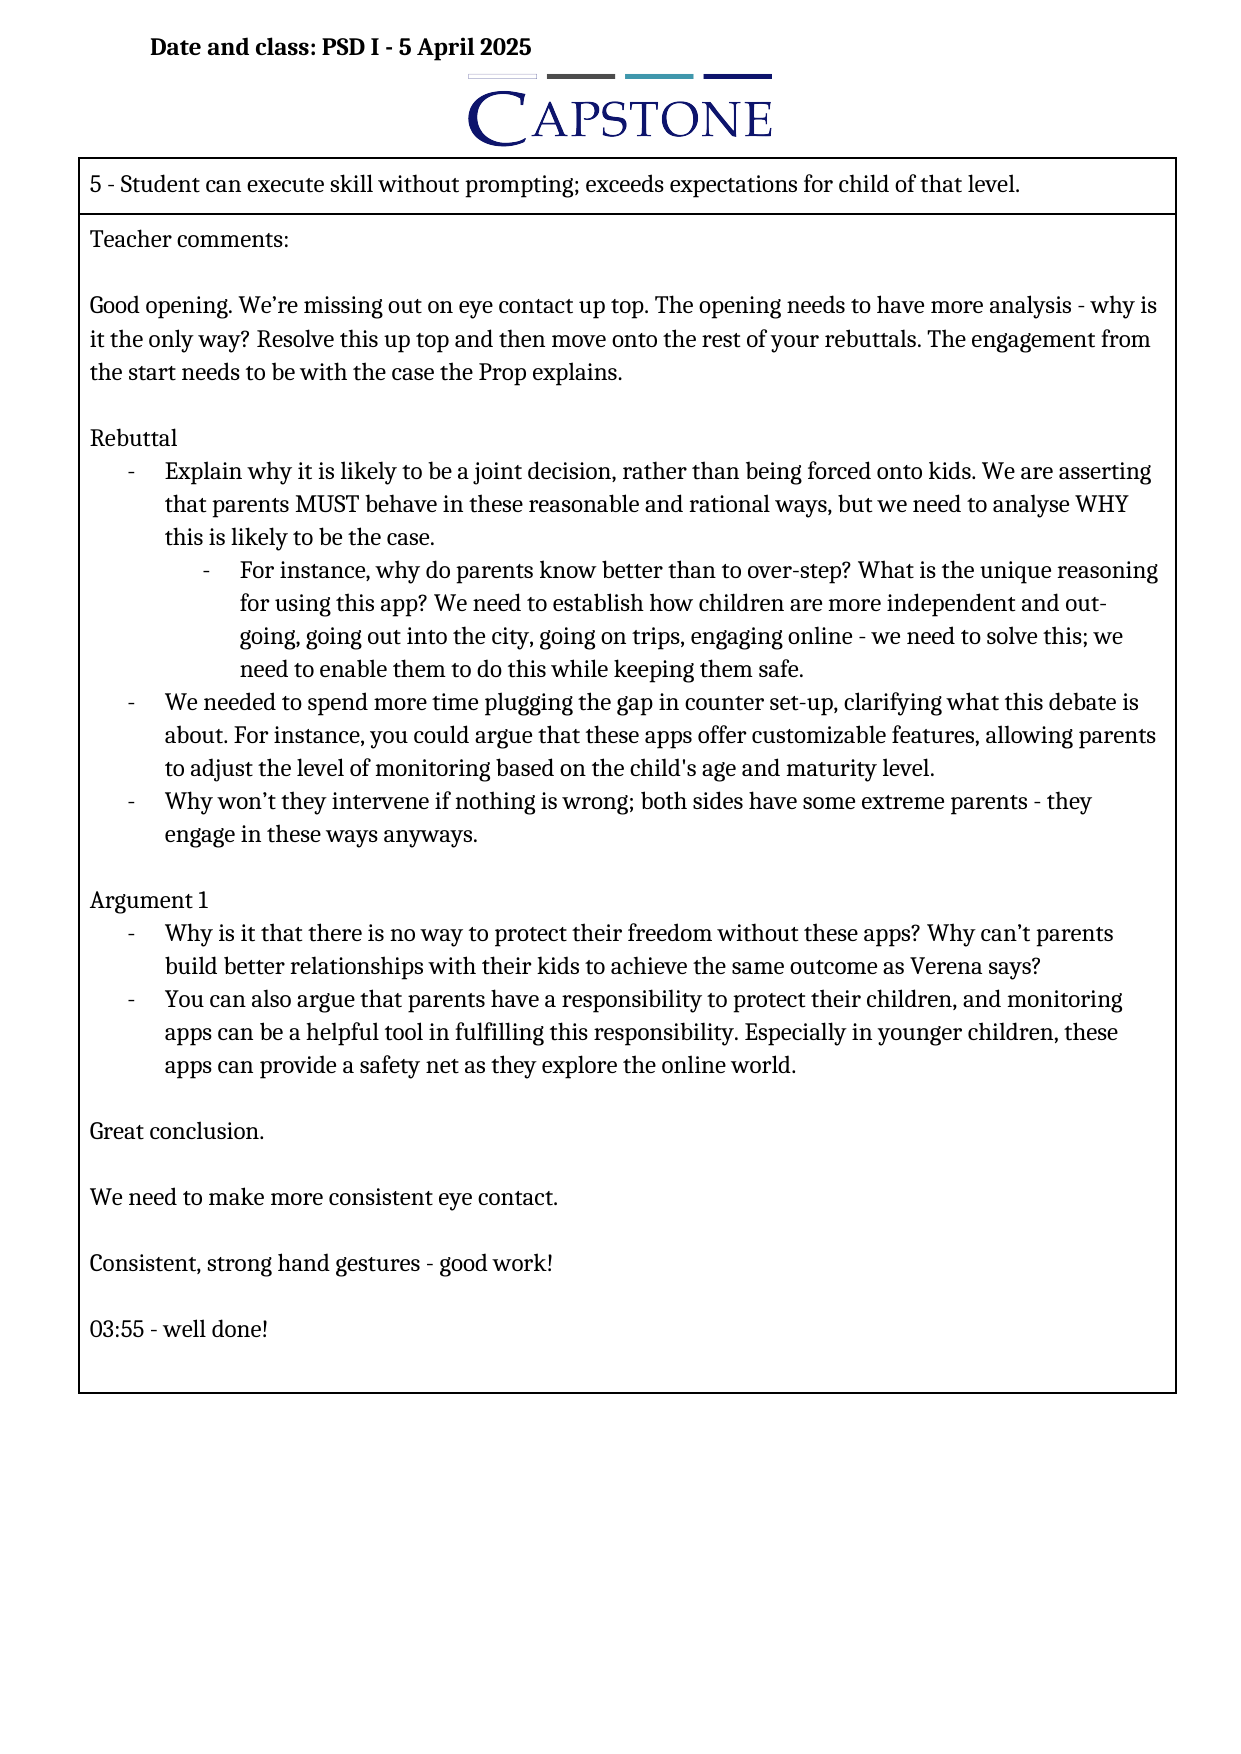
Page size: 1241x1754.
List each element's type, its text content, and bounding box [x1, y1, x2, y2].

table_cell Teacher comments: Good opening. We’re missing out on eye contact up top. The opening needs to have more analysis - why is it the only way? Resolve this up top and then move onto the rest of your rebuttals. The engagement from the start needs to be with the case the Prop explains. Rebuttal Explain why it is likely to be a joint decision, rather than being forced onto kids. We are asserting that parents MUST behave in these reasonable and rational ways, but we need to analyse WHY this is likely to be the case. For instance, why do parents know better than to over-step? What is the unique reasoning for using this app? We need to establish how children are more independent and out-going, going out into the city, going on trips, engaging online - we need to solve this; we need to enable them to do this while keeping them safe. We needed to spend more time plugging the gap in counter set-up, clarifying what this debate is about. For instance, you could argue that these apps offer customizable features, allowing parents to adjust the level of monitoring based on the child's age and maturity level. Why won’t they intervene if nothing is wrong; both sides have some extreme parents - they engage in these ways anyways. Argument 1 Why is it that there is no way to protect their freedom without these apps? Why can’t parents build better relationships with their kids to achieve the same outcome as Verena says? You can also argue that parents have a responsibility to protect their children, and monitoring apps can be a helpful tool in fulfilling this responsibility. Especially in younger children, these apps can provide a safety net as they explore the online world. Great conclusion. We need to make more consistent eye contact. Consistent, strong hand gestures - good work! 03:55 - well done! [80, 215, 1175, 1392]
picture [460, 66, 781, 153]
